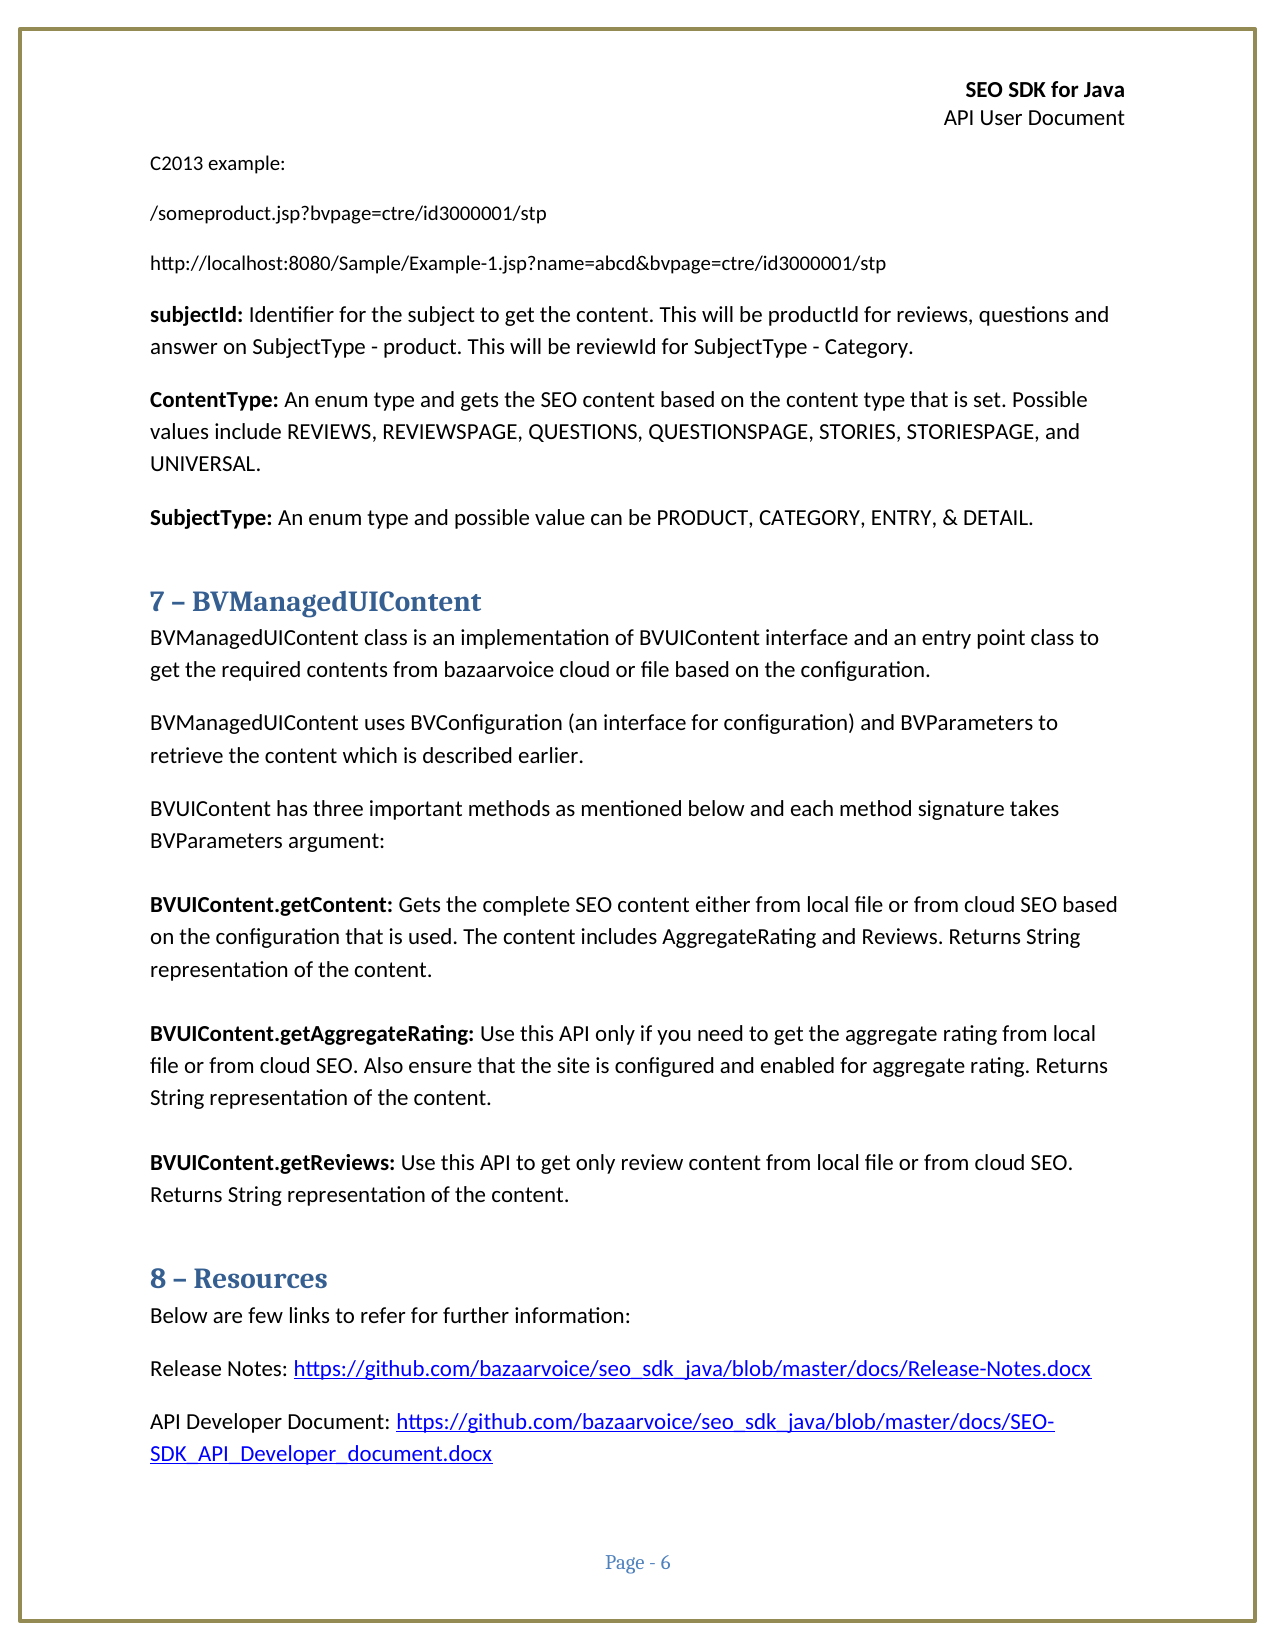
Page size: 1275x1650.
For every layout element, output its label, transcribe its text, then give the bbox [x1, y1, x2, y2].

text Below are few links to refer for further information: [150, 1301, 1125, 1329]
text BVUIContent.getContent: Gets the complete SEO content either from local file or from cloud SEO based on the configuration that is used. The content includes AggregateRating and Reviews. Returns String representation of the content. [150, 890, 1125, 983]
text http://localhost:8080/Sample/Example-1.jsp?name=abcd&bvpage=ctre/id3000001/stp [150, 250, 1125, 275]
text /someproduct.jsp?bvpage=ctre/id3000001/stp [150, 200, 1125, 225]
text BVManagedUIContent uses BVConfiguration (an interface for configuration) and BVParameters to retrieve the content which is described earlier. [150, 708, 1125, 769]
text BVUIContent has three important methods as mentioned below and each method signature takes BVParameters argument: [150, 794, 1125, 854]
text BVUIContent.getReviews: Use this API to get only review content from local file or from cloud SEO. Returns String representation of the content. [150, 1148, 1125, 1208]
text C2013 example: [150, 150, 1125, 175]
text subjectId: Identifier for the subject to get the content. This will be productId for reviews, questions and answer on SubjectType - product. This will be reviewId for SubjectType - Category. [150, 300, 1125, 360]
text API Developer Document: https://github.com/bazaarvoice/seo_sdk_java/blob/master/docs/SEO-SDK_API_Developer_document.docx [150, 1407, 1125, 1467]
subtitle 7 – BVManagedUIContent [150, 585, 1125, 618]
text ContentType: An enum type and gets the SEO content based on the content type that is set. Possible values include REVIEWS, REVIEWSPAGE, QUESTIONS, QUESTIONSPAGE, STORIES, STORIESPAGE, and UNIVERSAL. [150, 385, 1125, 478]
text SubjectType: An enum type and possible value can be PRODUCT, CATEGORY, ENTRY, & DETAIL. [150, 503, 1125, 531]
text BVUIContent.getAggregateRating: Use this API only if you need to get the aggregate rating from local file or from cloud SEO. Also ensure that the site is configured and enabled for aggregate rating. Returns String representation of the content. [150, 1019, 1125, 1111]
text BVManagedUIContent class is an implementation of BVUIContent interface and an entry point class to get the required contents from bazaarvoice cloud or file based on the configuration. [150, 623, 1125, 683]
subtitle 8 – Resources [150, 1262, 1125, 1296]
text Release Notes: https://github.com/bazaarvoice/seo_sdk_java/blob/master/docs/Release-Notes.docx [150, 1354, 1125, 1382]
